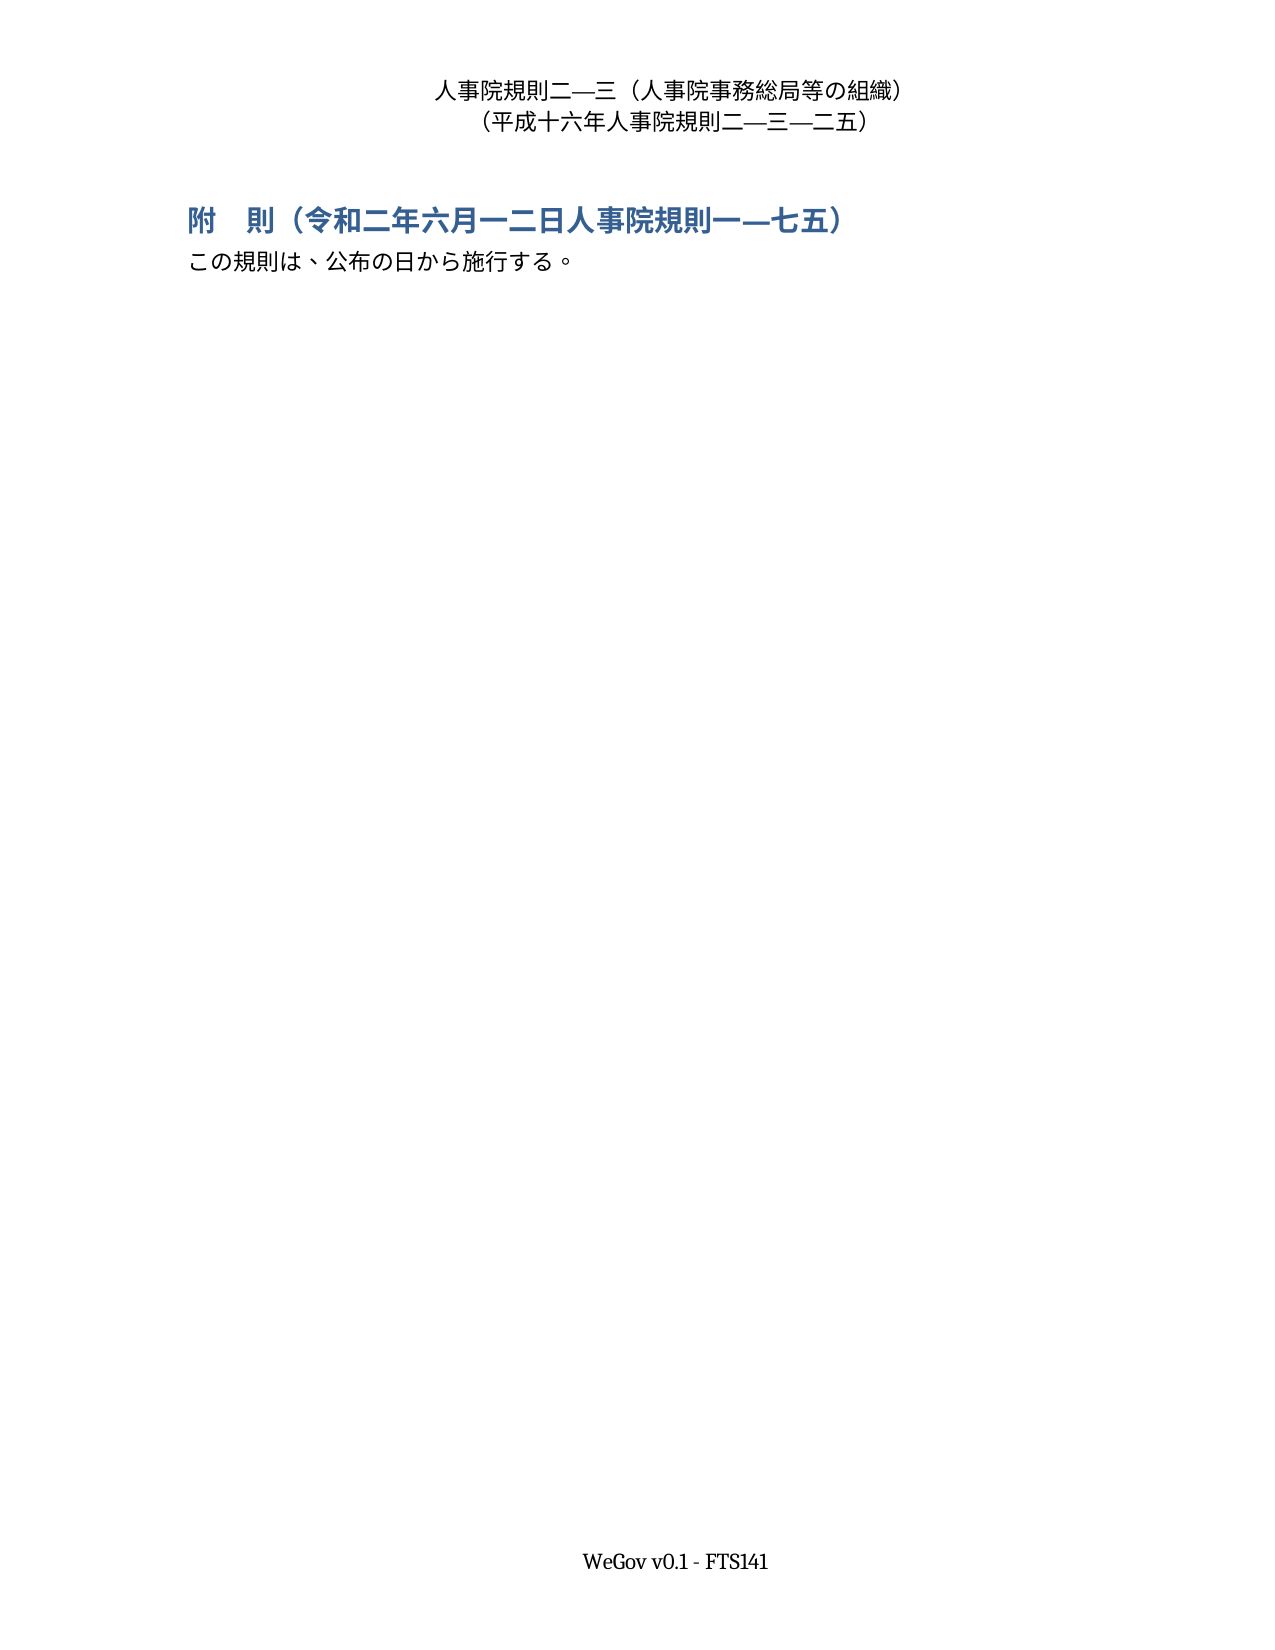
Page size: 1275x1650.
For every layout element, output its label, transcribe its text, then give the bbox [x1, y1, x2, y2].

text この規則は、公布の日から施行する。 [187, 246, 1087, 277]
subtitle 附 則（令和二年六月一二日人事院規則一―七五） [187, 200, 1087, 240]
